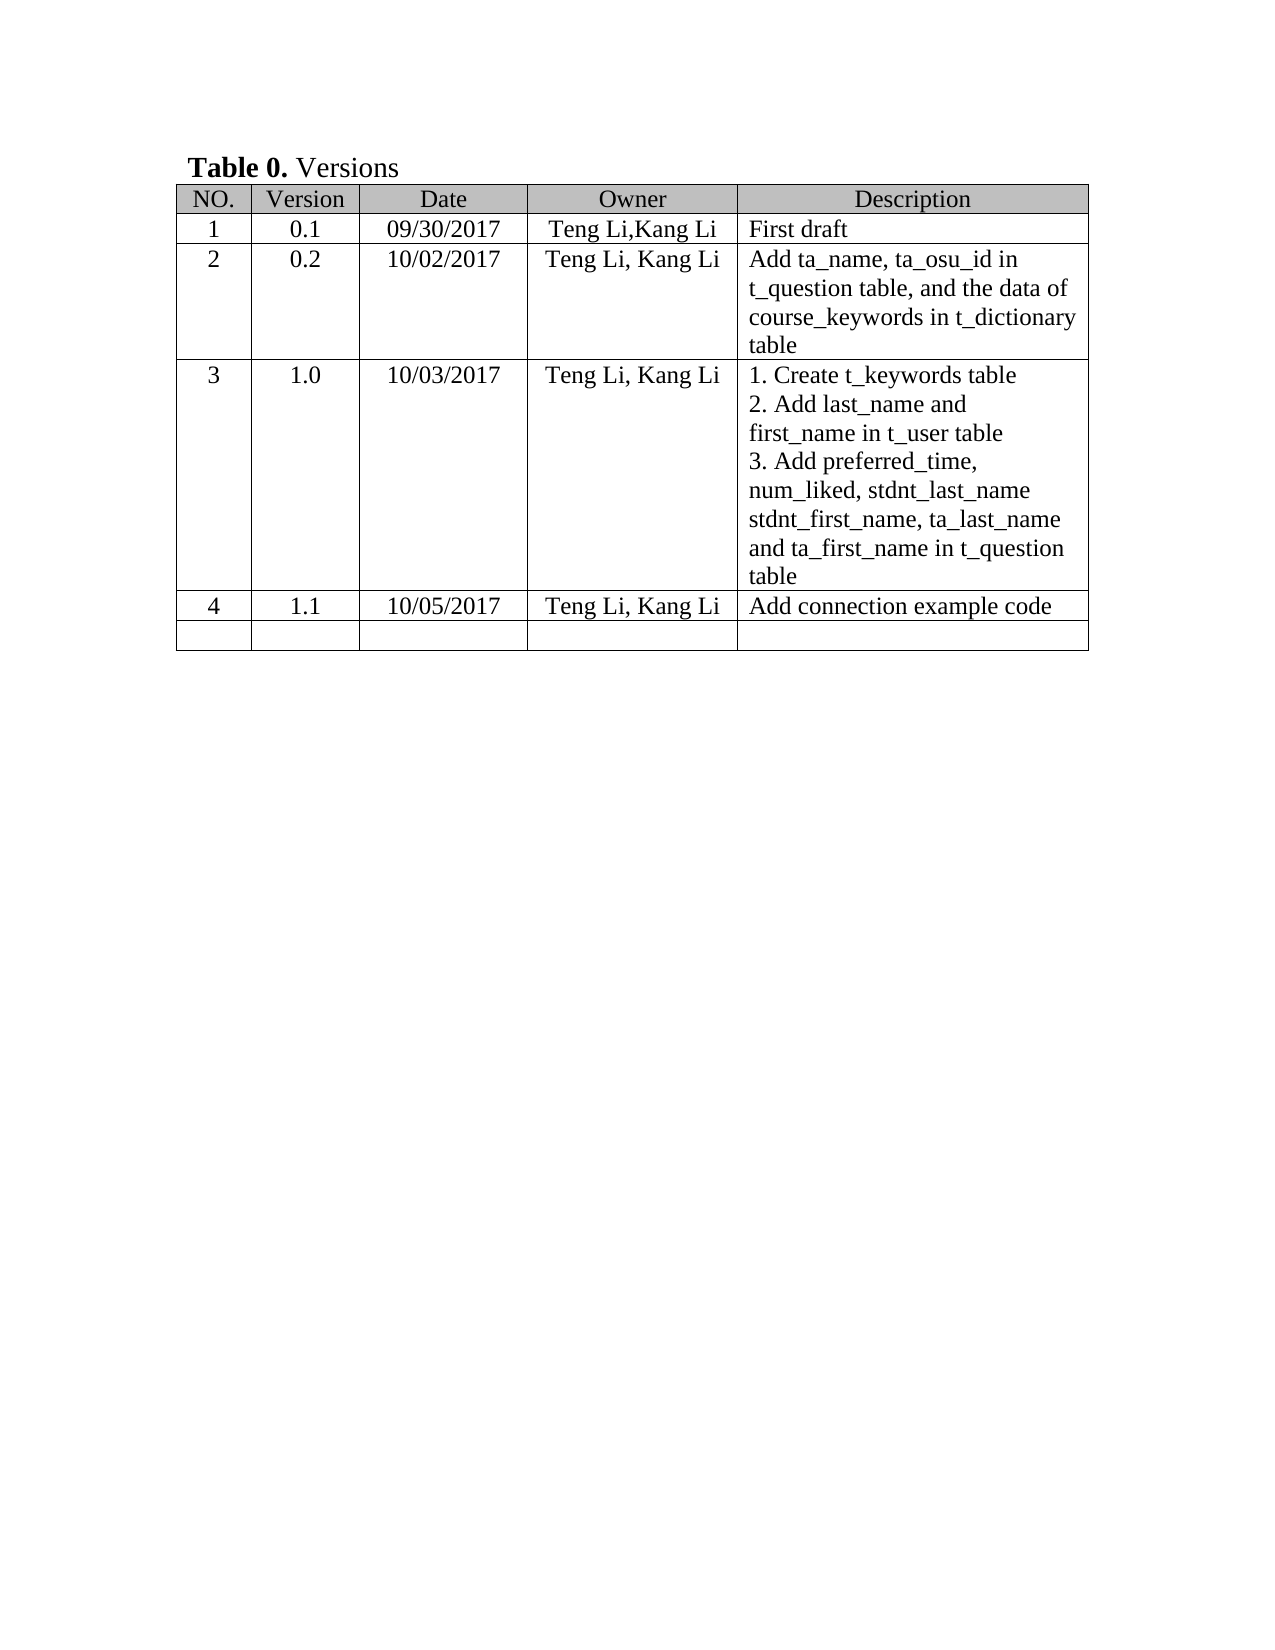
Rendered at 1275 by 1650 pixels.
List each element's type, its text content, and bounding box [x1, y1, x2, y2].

table_cell 09/30/2017 [360, 214, 527, 243]
table_cell [177, 621, 251, 650]
table_cell [738, 621, 1088, 650]
table_cell Add connection example code [738, 591, 1088, 620]
table_cell Teng Li, Kang Li [528, 360, 737, 590]
table_cell 3 [177, 360, 251, 590]
table_cell 1 [177, 214, 251, 243]
table_cell [528, 621, 737, 650]
table_cell 0.1 [252, 214, 359, 243]
table_cell [252, 621, 359, 650]
table_cell Add ta_name, ta_osu_id in t_question table, and the data of course_keywords in t_dictionary table [738, 244, 1088, 359]
table_header Date [360, 185, 527, 213]
table_cell 2 [177, 244, 251, 359]
table_cell 1.1 [252, 591, 359, 620]
text Table 0. Versions [187, 150, 1087, 183]
table_header Owner [528, 185, 737, 213]
table_cell 1.0 [252, 360, 359, 590]
table_header NO. [177, 185, 251, 213]
table_cell Teng Li, Kang Li [528, 591, 737, 620]
table_header Description [738, 185, 1088, 213]
table_cell Teng Li,Kang Li [528, 214, 737, 243]
table_cell Teng Li, Kang Li [528, 244, 737, 359]
table_cell First draft [738, 214, 1088, 243]
table_cell 10/03/2017 [360, 360, 527, 590]
table_cell 10/05/2017 [360, 591, 527, 620]
table_cell 10/02/2017 [360, 244, 527, 359]
table_cell 0.2 [252, 244, 359, 359]
table_cell 1. Create t_keywords table 2. Add last_name and first_name in t_user table 3. Add preferred_time, num_liked, stdnt_last_name stdnt_first_name, ta_last_name and ta_first_name in t_question table [738, 360, 1088, 590]
table_header Version [252, 185, 359, 213]
table_cell 4 [177, 591, 251, 620]
table_cell [360, 621, 527, 650]
